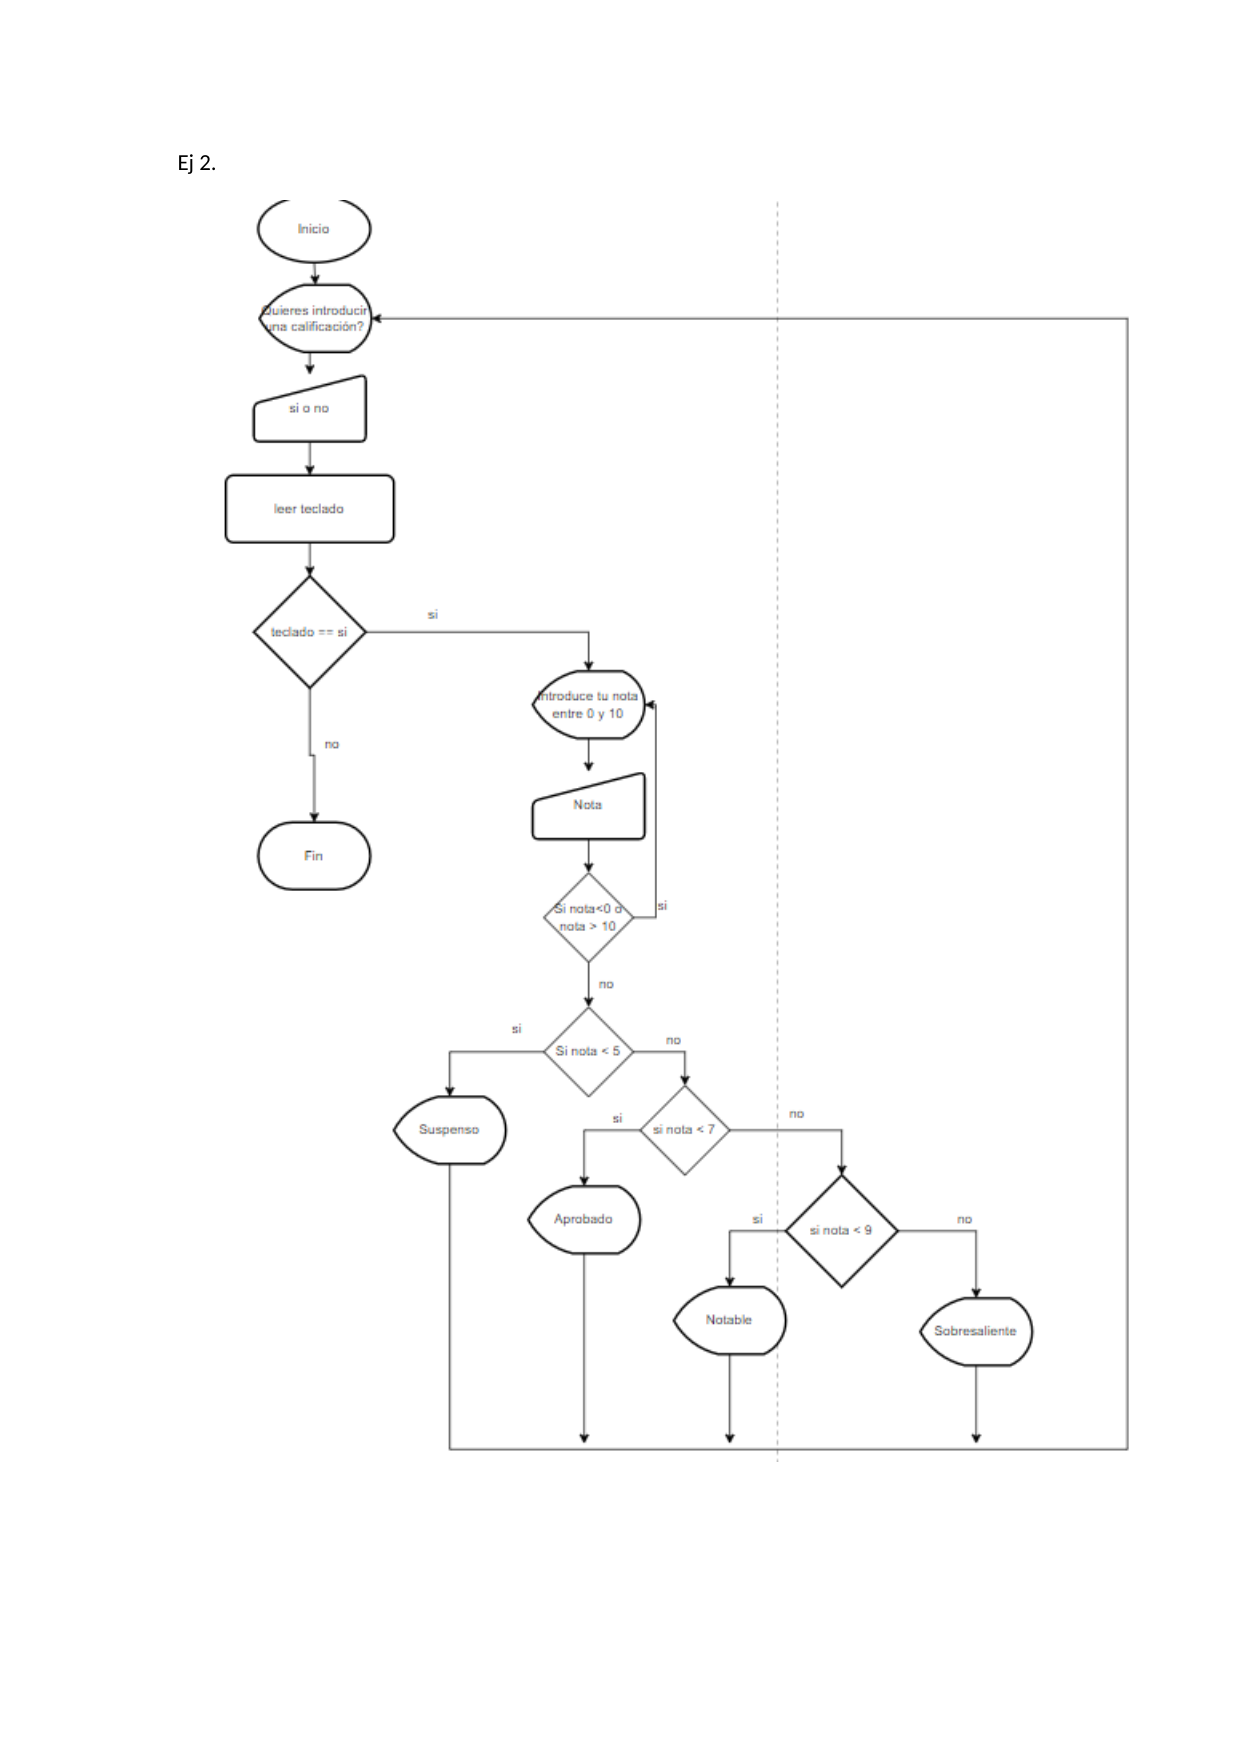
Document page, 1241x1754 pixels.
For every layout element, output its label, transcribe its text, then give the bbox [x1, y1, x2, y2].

picture [177, 200, 1137, 1462]
text Ej 2. [177, 148, 1063, 176]
